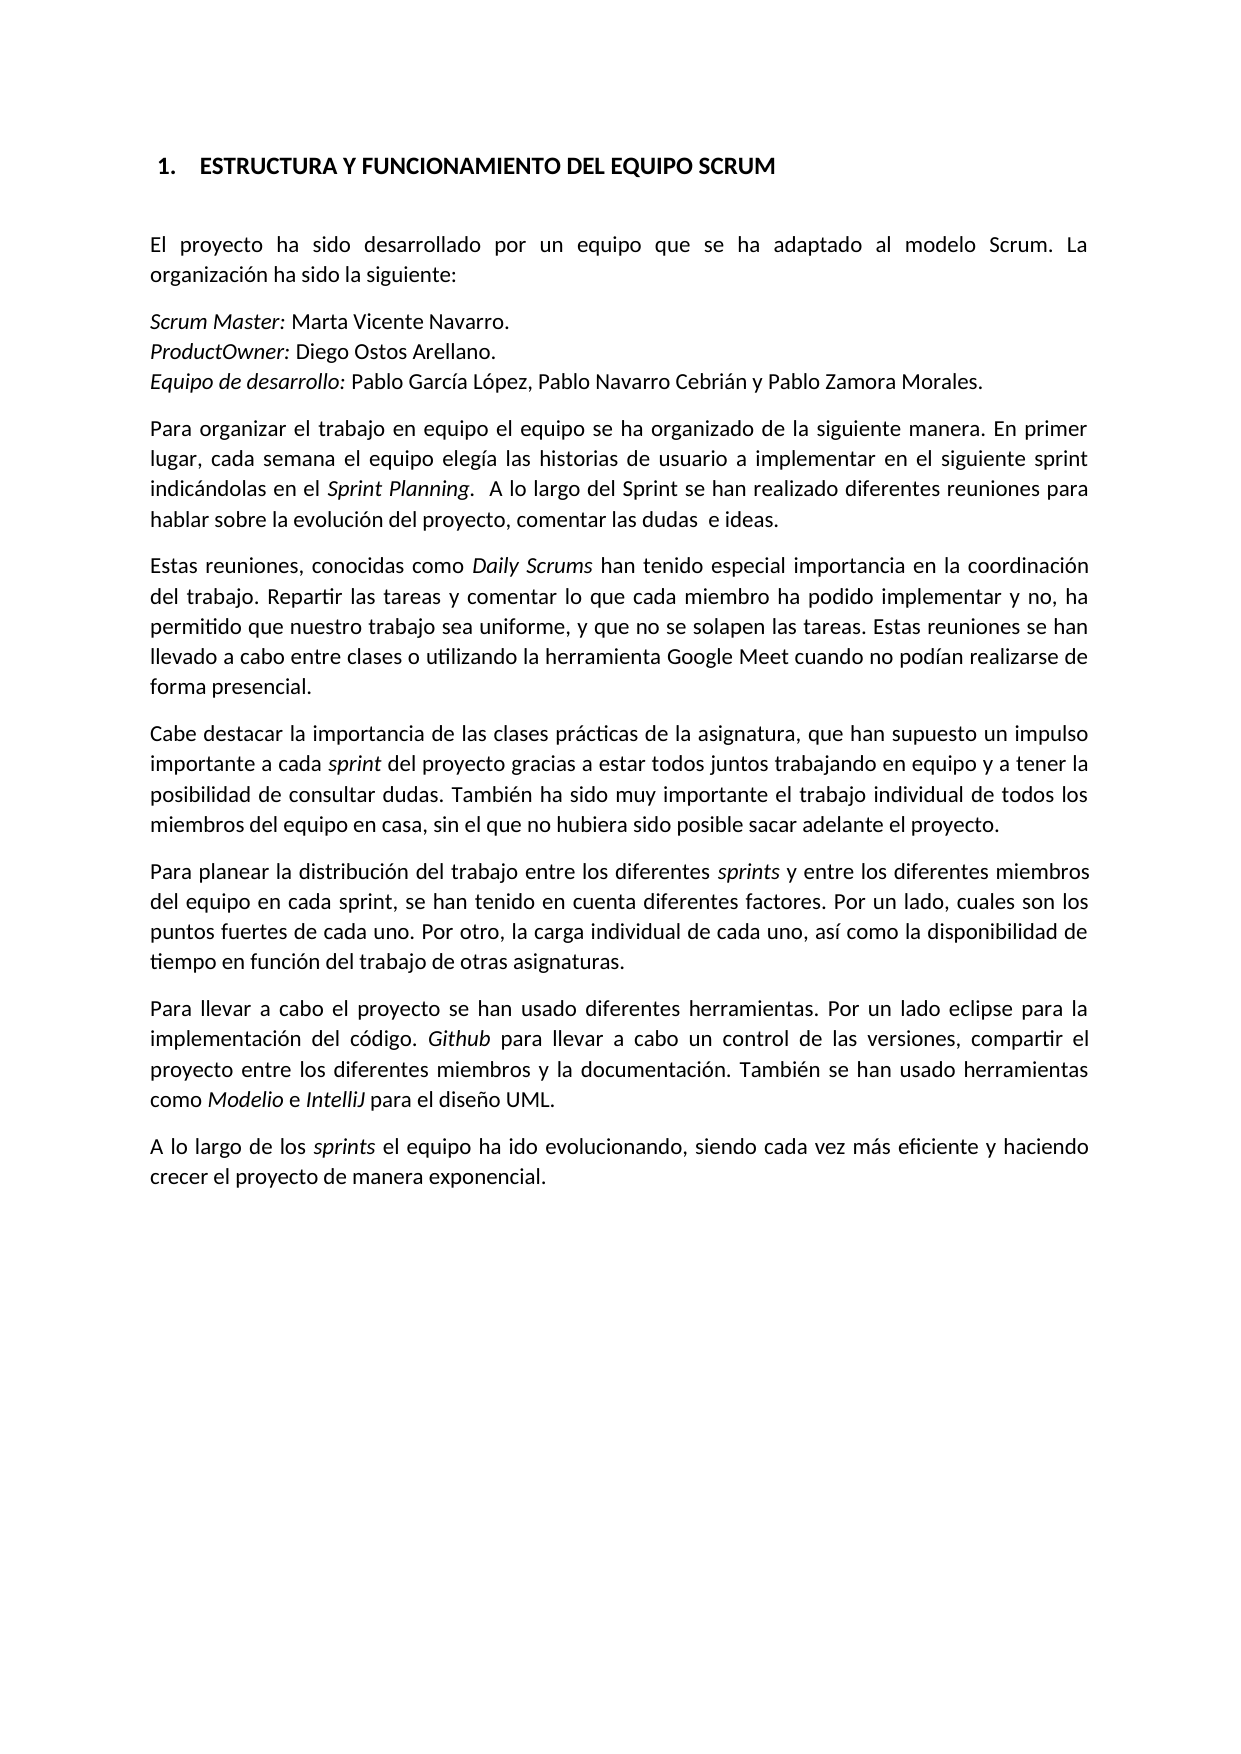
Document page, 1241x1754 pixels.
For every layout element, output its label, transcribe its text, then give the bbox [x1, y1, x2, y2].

list Scrum Master: Marta Vicente Navarro. [150, 307, 1090, 335]
text Para organizar el trabajo en equipo el equipo se ha organizado de la siguiente manera. En primer lugar, cada semana el equipo elegía las historias de usuario a implementar en el siguiente sprint indicándolas en el Sprint Planning. A lo largo del Sprint se han realizado diferentes reuniones para hablar sobre la evolución del proyecto, comentar las dudas e ideas. [150, 414, 1090, 533]
list Equipo de desarrollo: Pablo García López, Pablo Navarro Cebrián y Pablo Zamora Morales. [150, 367, 1090, 395]
text El proyecto ha sido desarrollado por un equipo que se ha adaptado al modelo Scrum. La organización ha sido la siguiente: [150, 230, 1090, 288]
text Estas reuniones, conocidas como Daily Scrums han tenido especial importancia en la coordinación del trabajo. Repartir las tareas y comentar lo que cada miembro ha podido implementar y no, ha permitido que nuestro trabajo sea uniforme, y que no se solapen las tareas. Estas reuniones se han llevado a cabo entre clases o utilizando la herramienta Google Meet cuando no podían realizarse de forma presencial. [150, 552, 1090, 701]
list ProductOwner: Diego Ostos Arellano. [150, 337, 1090, 365]
text Cabe destacar la importancia de las clases prácticas de la asignatura, que han supuesto un impulso importante a cada sprint del proyecto gracias a estar todos juntos trabajando en equipo y a tener la posibilidad de consultar dudas. También ha sido muy importante el trabajo individual de todos los miembros del equipo en casa, sin el que no hubiera sido posible sacar adelante el proyecto. [150, 719, 1090, 838]
text Para planear la distribución del trabajo entre los diferentes sprints y entre los diferentes miembros del equipo en cada sprint, se han tenido en cuenta diferentes factores. Por un lado, cuales son los puntos fuertes de cada uno. Por otro, la carga individual de cada uno, así como la disponibilidad de tiempo en función del trabajo de otras asignaturas. [150, 857, 1090, 976]
list ESTRUCTURA Y FUNCIONAMIENTO DEL EQUIPO SCRUM [157, 150, 1090, 181]
text A lo largo de los sprints el equipo ha ido evolucionando, siendo cada vez más eficiente y haciendo crecer el proyecto de manera exponencial. [150, 1132, 1090, 1190]
text Para llevar a cabo el proyecto se han usado diferentes herramientas. Por un lado eclipse para la implementación del código. Github para llevar a cabo un control de las versiones, compartir el proyecto entre los diferentes miembros y la documentación. También se han usado herramientas como Modelio e IntelliJ para el diseño UML. [150, 994, 1090, 1113]
